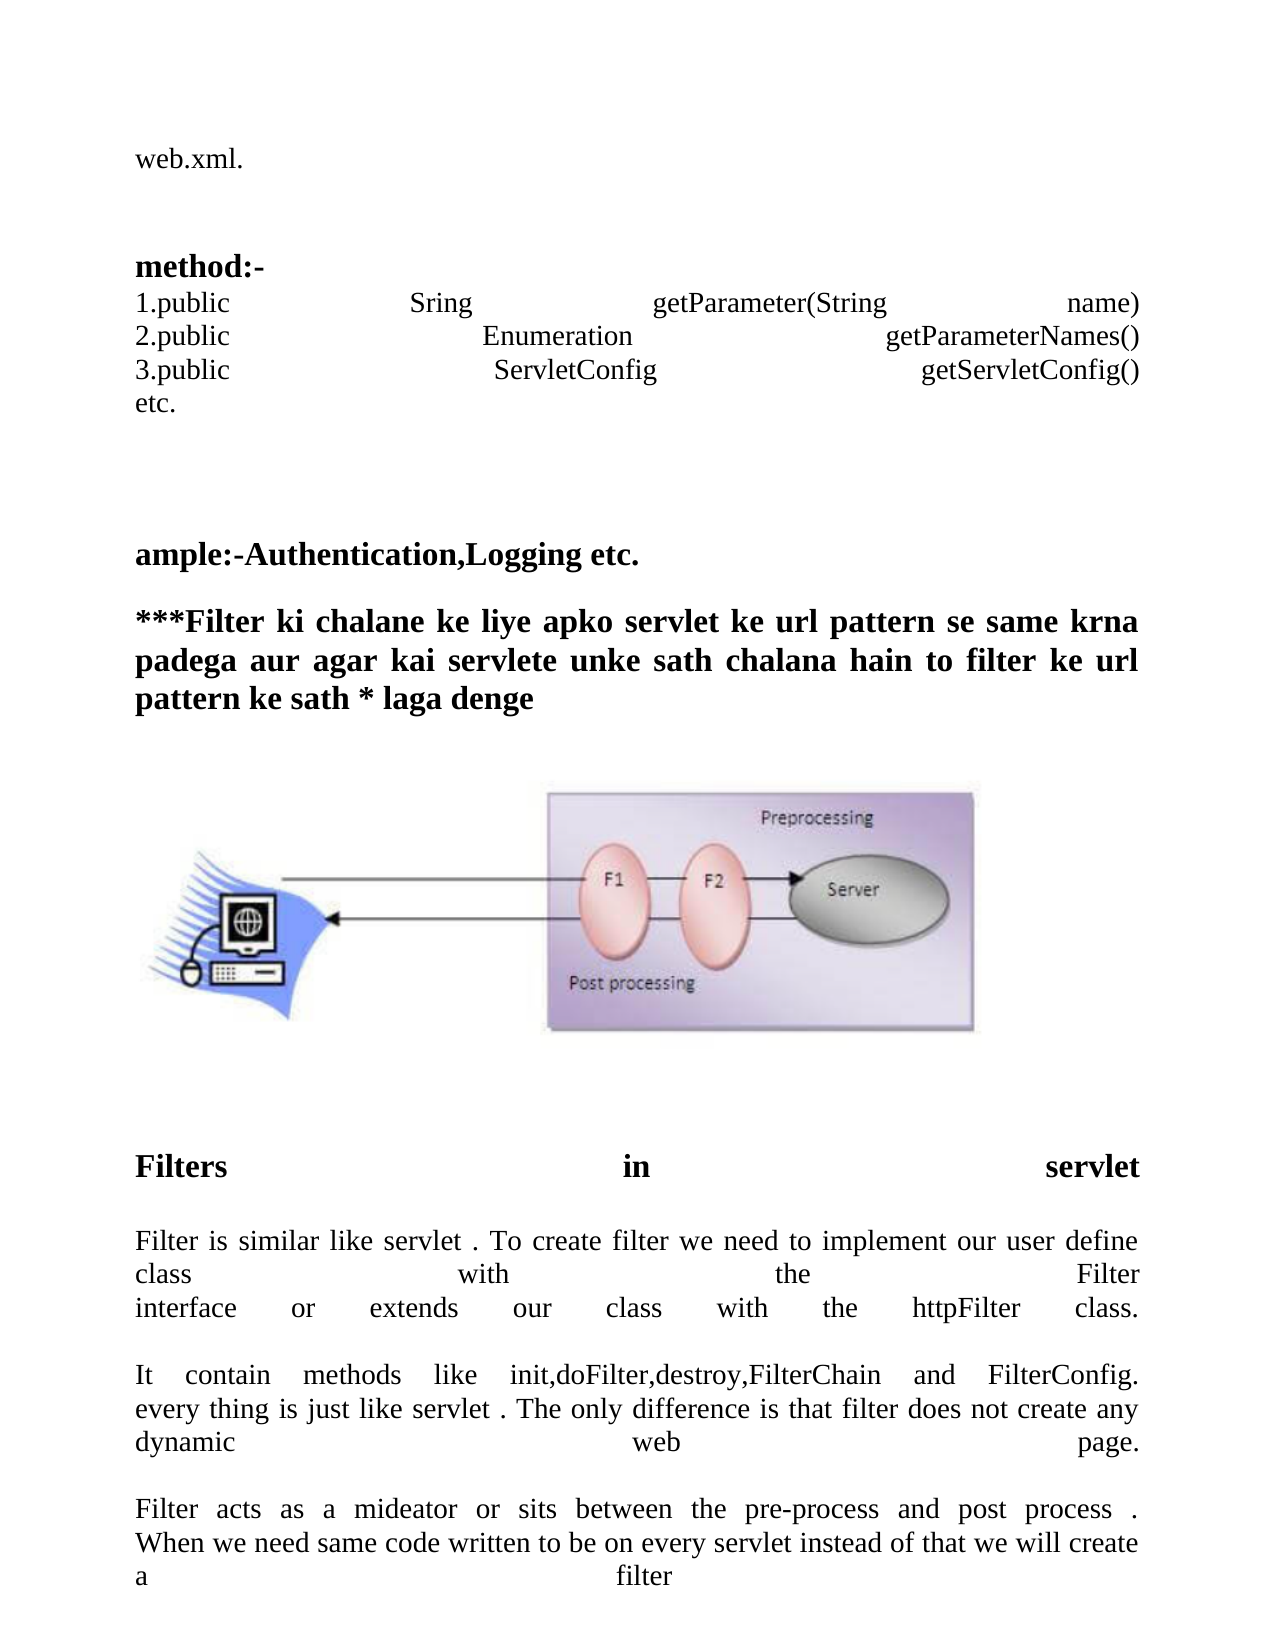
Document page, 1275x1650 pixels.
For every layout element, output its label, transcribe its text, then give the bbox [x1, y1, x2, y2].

text ***Filter ki chalane ke liye apko servlet ke url pattern se same krna padega aur agar kai servlete unke sath chalana hain to filter ke url pattern ke sath * laga denge [135, 601, 1140, 716]
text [135, 1146, 1140, 1592]
picture [135, 745, 1110, 1118]
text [135, 141, 1140, 572]
